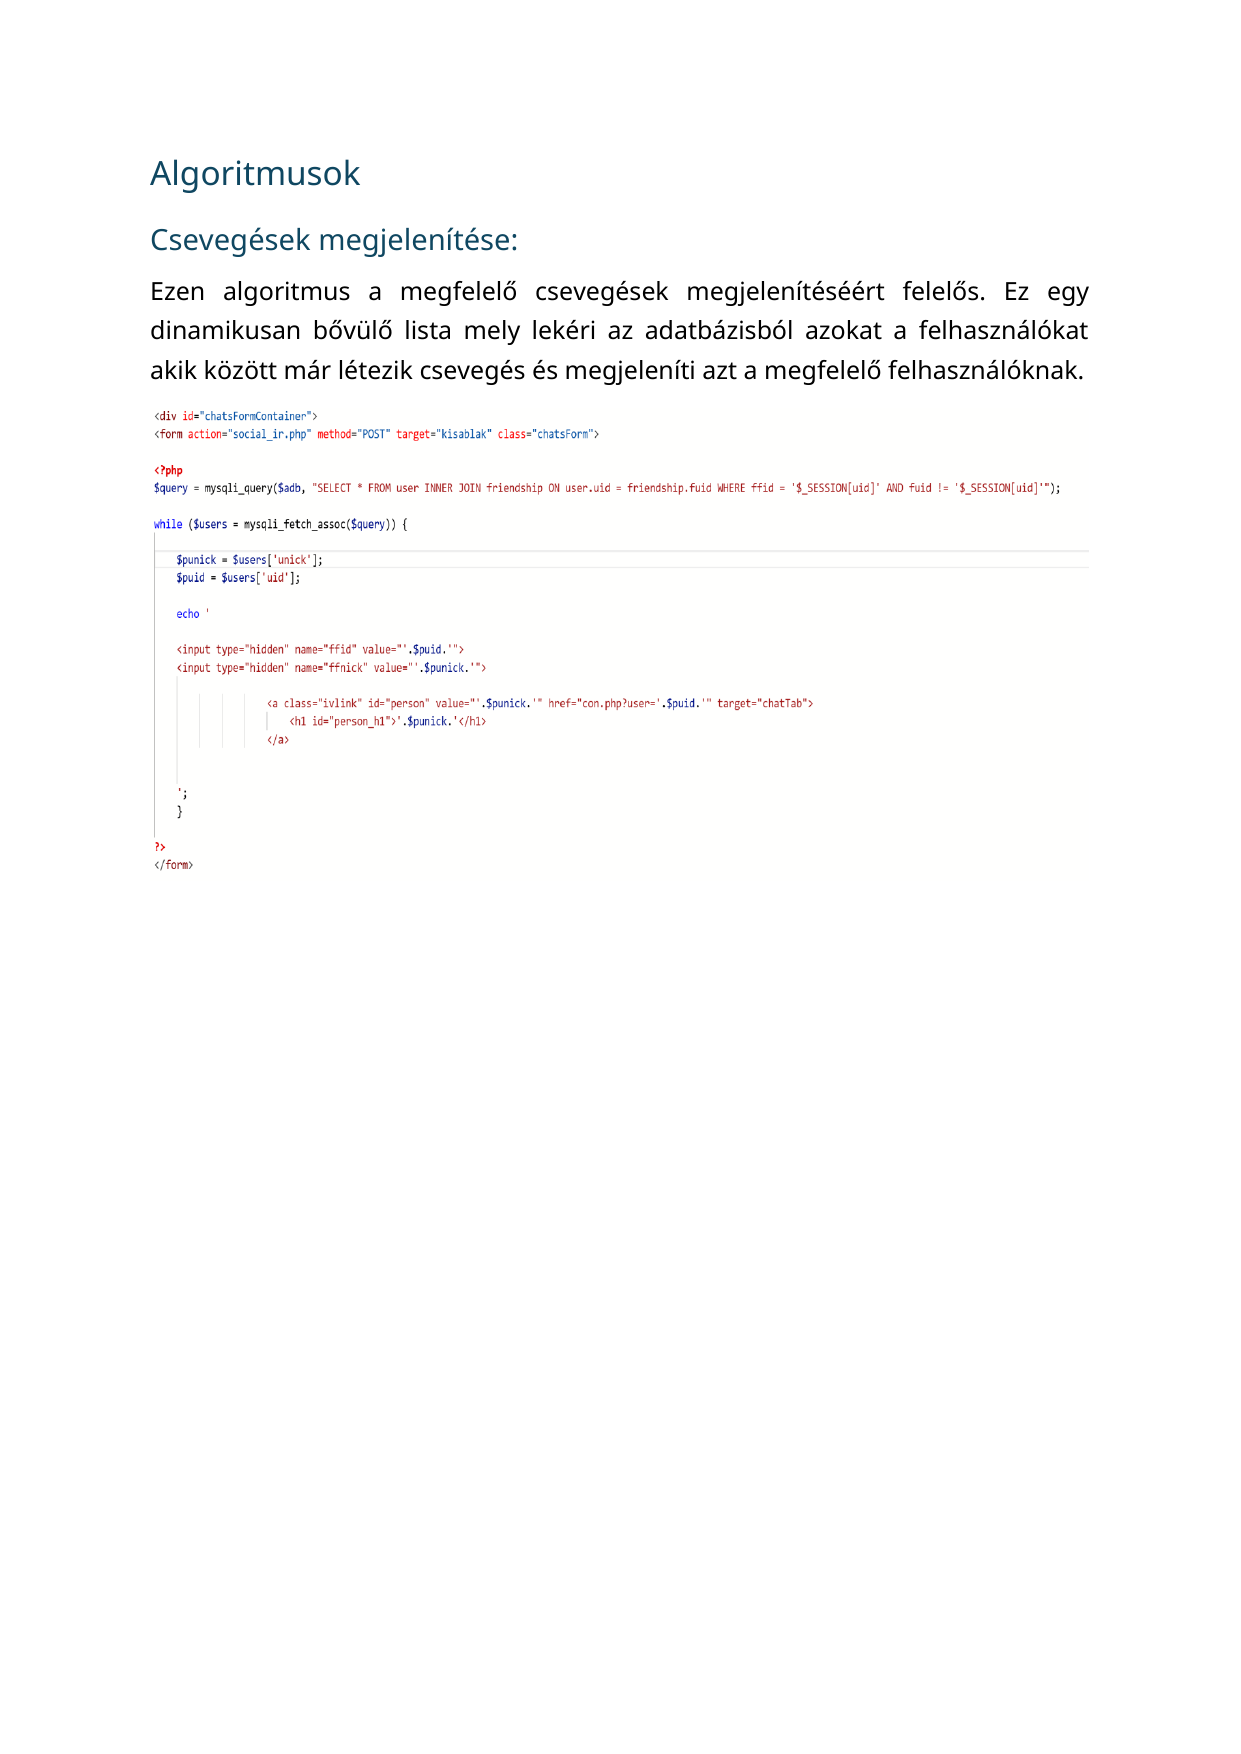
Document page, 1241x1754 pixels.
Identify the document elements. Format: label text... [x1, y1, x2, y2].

subtitle Csevegések megjelenítése: [150, 219, 1090, 259]
text Ezen algoritmus a megfelelő csevegések megjelenítéséért felelős. Ez egy dinamikusan bővülő lista mely lekéri az adatbázisból azokat a felhasználókat akik között már létezik csevegés és megjeleníti azt a megfelelő felhasználóknak. [150, 273, 1090, 387]
picture [150, 408, 1089, 881]
subtitle Algoritmusok [150, 150, 1090, 195]
